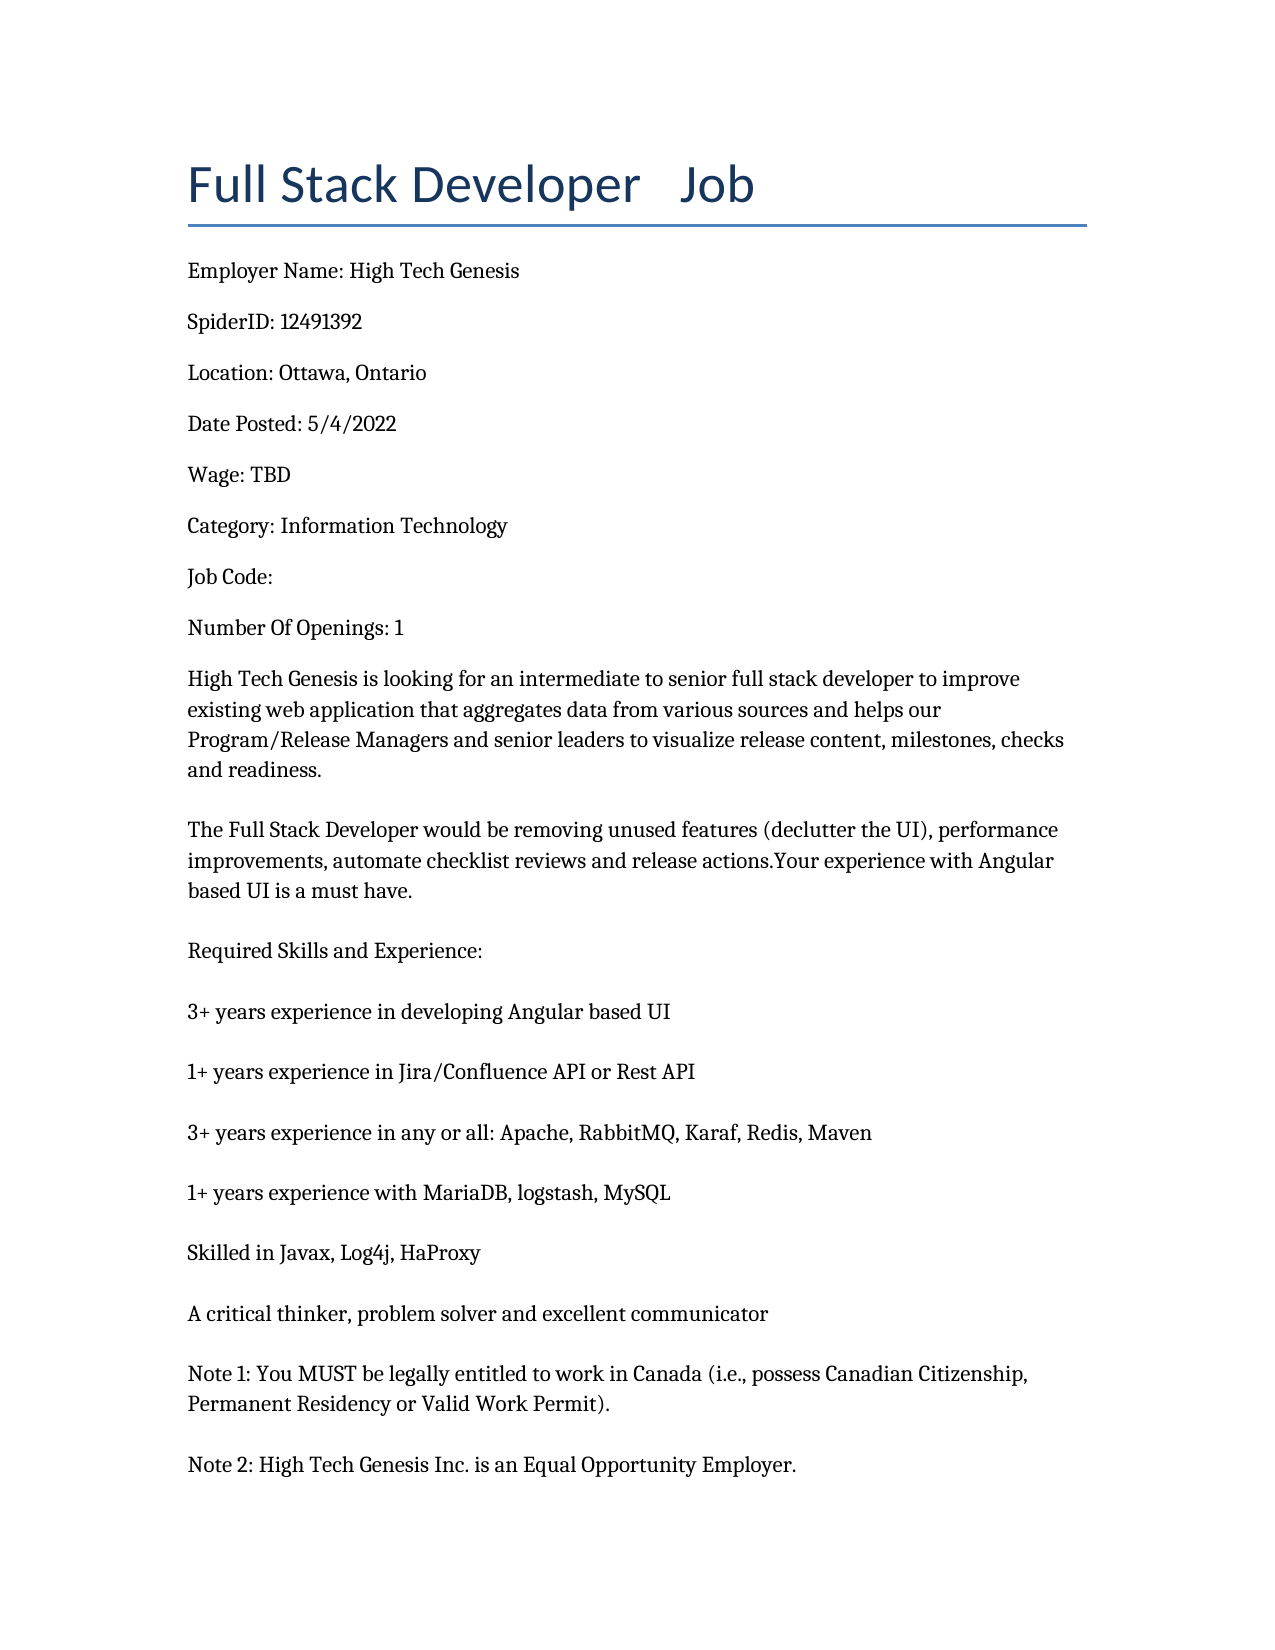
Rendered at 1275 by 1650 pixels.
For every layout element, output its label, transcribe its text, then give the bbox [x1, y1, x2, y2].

text Category: Information Technology [187, 513, 1087, 539]
text Number Of Openings: 1 [187, 615, 1087, 641]
text Wage: TBD [187, 462, 1087, 488]
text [187, 666, 1087, 1478]
text Location: Ottawa, Ontario [187, 360, 1087, 386]
text Employer Name: High Tech Genesis [187, 258, 1087, 284]
title Full Stack Developer Job [187, 150, 1087, 227]
text Date Posted: 5/4/2022 [187, 411, 1087, 437]
text SpiderID: 12491392 [187, 309, 1087, 335]
text Job Code: [187, 564, 1087, 590]
